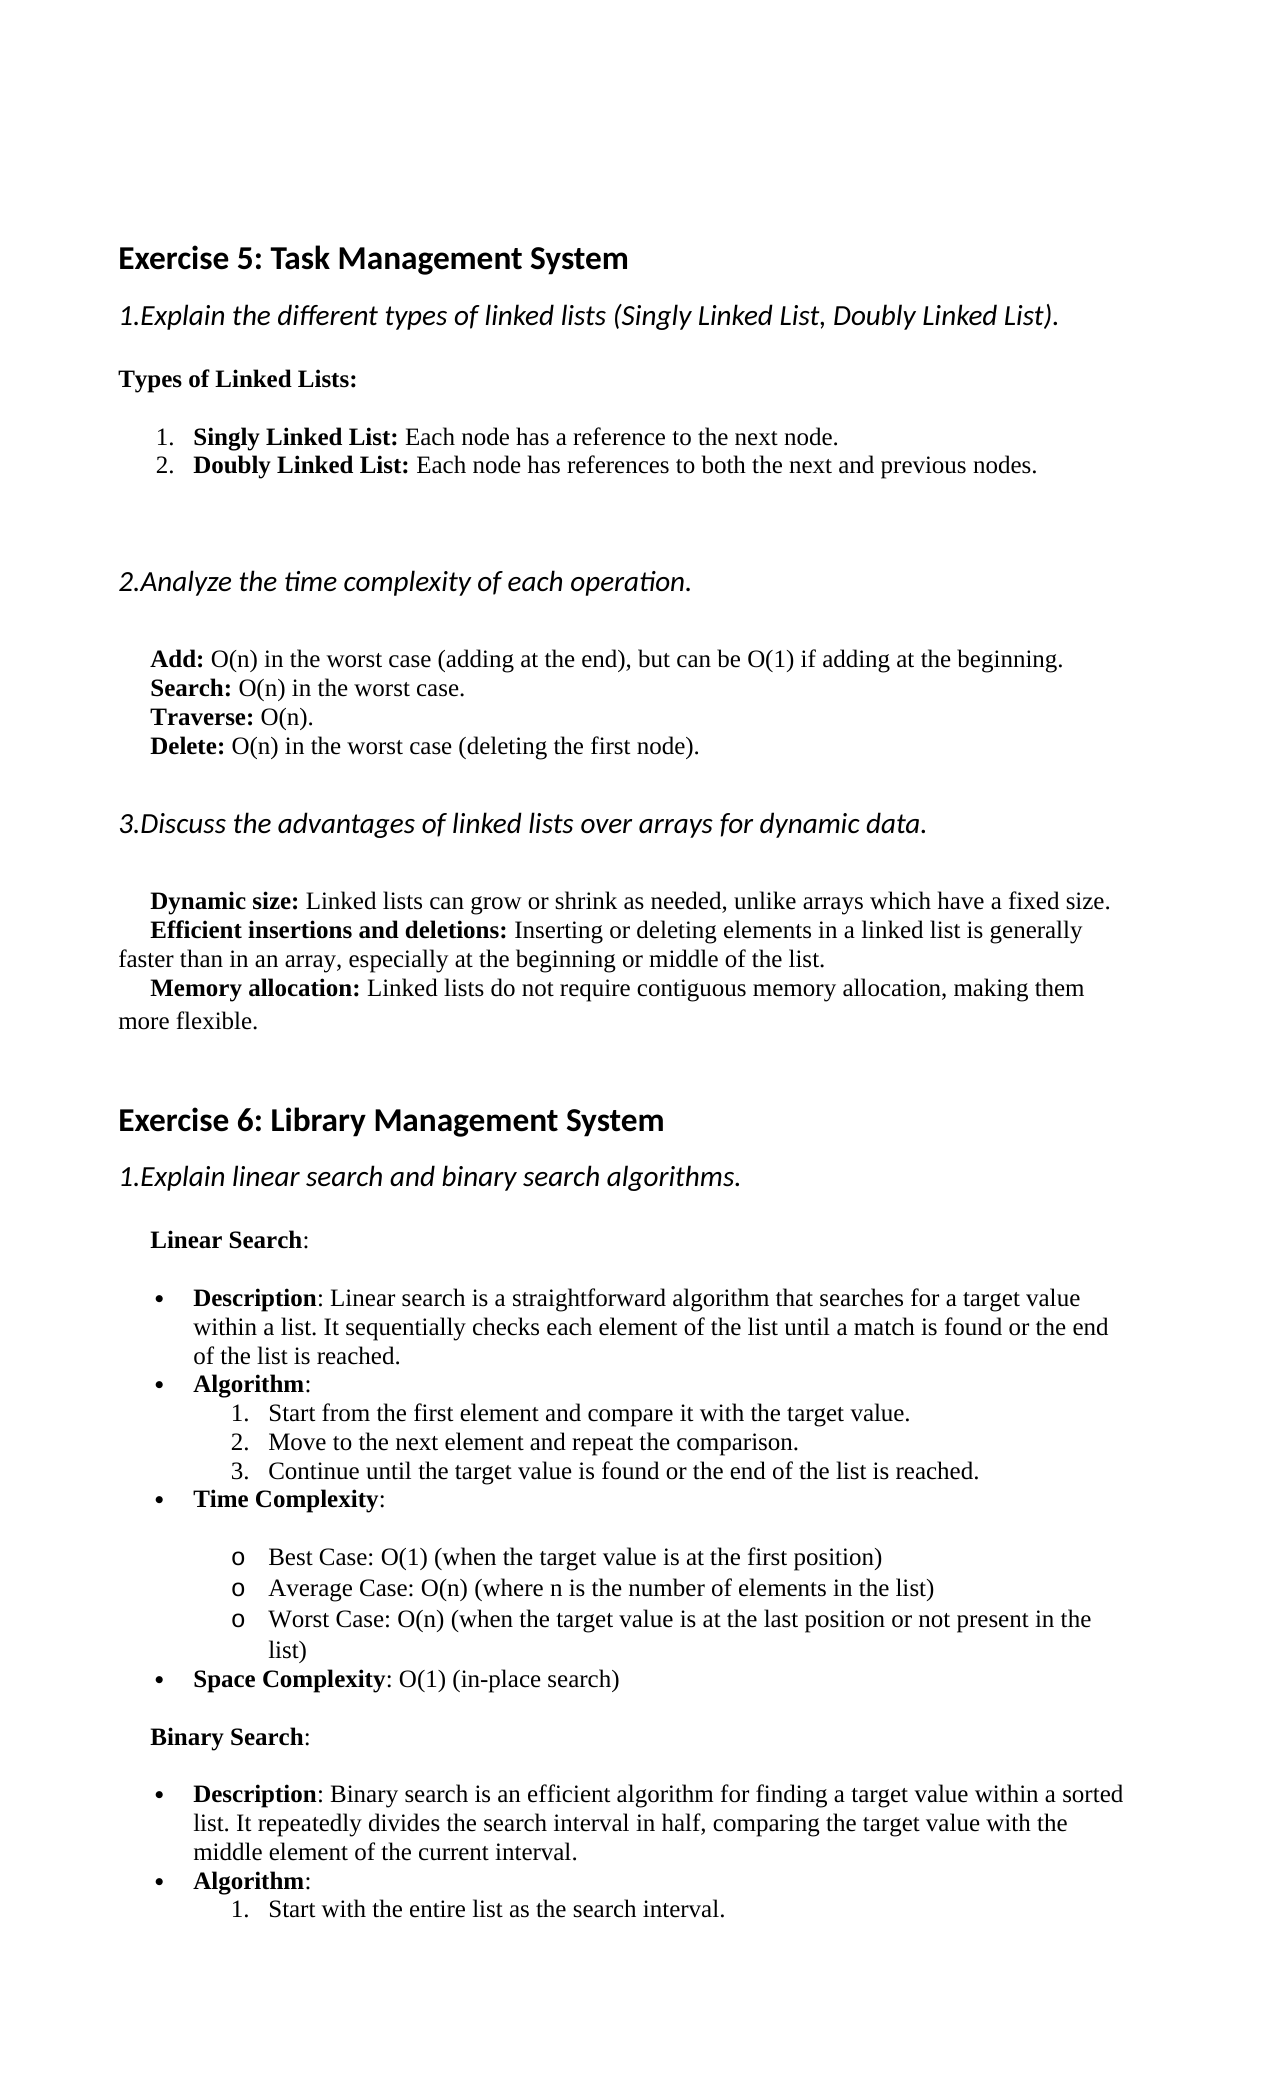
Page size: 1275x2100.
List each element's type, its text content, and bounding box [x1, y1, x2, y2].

list Start with the entire list as the search interval. [231, 1894, 1125, 1923]
list Singly Linked List: Each node has a reference to the next node. [156, 422, 1125, 450]
list Worst Case: O(n) (when the target value is at the last position or not present in the list) [231, 1604, 1125, 1664]
list Continue until the target value is found or the end of the list is reached. [231, 1456, 1125, 1484]
list Best Case: O(1) (when the target value is at the first position) [231, 1542, 1125, 1573]
text  Binary Search: [118, 1722, 1125, 1750]
text  Linear Search: [118, 1225, 1125, 1254]
list Description: Linear search is a straightforward algorithm that searches for a target value within a list. It sequentially checks each element of the list until a match is found or the end of the list is reached. [156, 1283, 1125, 1369]
text  Memory allocation: Linked lists do not require contiguous memory allocation, making them more flexible. [118, 973, 1125, 1034]
list Start from the first element and compare it with the target value. [231, 1398, 1125, 1427]
list Description: Binary search is an efficient algorithm for finding a target value within a sorted list. It repeatedly divides the search interval in half, comparing the target value with the middle element of the current interval. [156, 1779, 1125, 1866]
text  Search: O(n) in the worst case. [118, 673, 1125, 702]
list Average Case: O(n) (where n is the number of elements in the list) [231, 1573, 1125, 1604]
text Exercise 5: Task Management System [118, 237, 1125, 278]
text 1.Explain linear search and binary search algorithms. [118, 1158, 1125, 1194]
text  Dynamic size: Linked lists can grow or shrink as needed, unlike arrays which have a fixed size. [118, 887, 1125, 915]
list Space Complexity: O(1) (in-place search) [156, 1664, 1125, 1692]
text 1.Explain the different types of linked lists (Singly Linked List, Doubly Linked List). [118, 297, 1125, 332]
list Algorithm: [156, 1369, 1125, 1398]
list Algorithm: [156, 1866, 1125, 1894]
list Move to the next element and repeat the comparison. [231, 1427, 1125, 1456]
list Doubly Linked List: Each node has references to both the next and previous nodes. [156, 450, 1125, 479]
text  Traverse: O(n). [118, 702, 1125, 731]
list Time Complexity: [156, 1484, 1125, 1513]
text 3.Discuss the advantages of linked lists over arrays for dynamic data. [118, 805, 1125, 840]
text  Delete: O(n) in the worst case (deleting the first node). [118, 731, 1125, 759]
text  Efficient insertions and deletions: Inserting or deleting elements in a linked list is generally faster than in an array, especially at the beginning or middle of the list. [118, 915, 1125, 973]
text 2.Analyze the time complexity of each operation. [118, 563, 1125, 598]
text Exercise 6: Library Management System [118, 1099, 1125, 1139]
text Types of Linked Lists: [118, 364, 1125, 392]
text  Add: O(n) in the worst case (adding at the end), but can be O(1) if adding at the beginning. [118, 644, 1125, 673]
